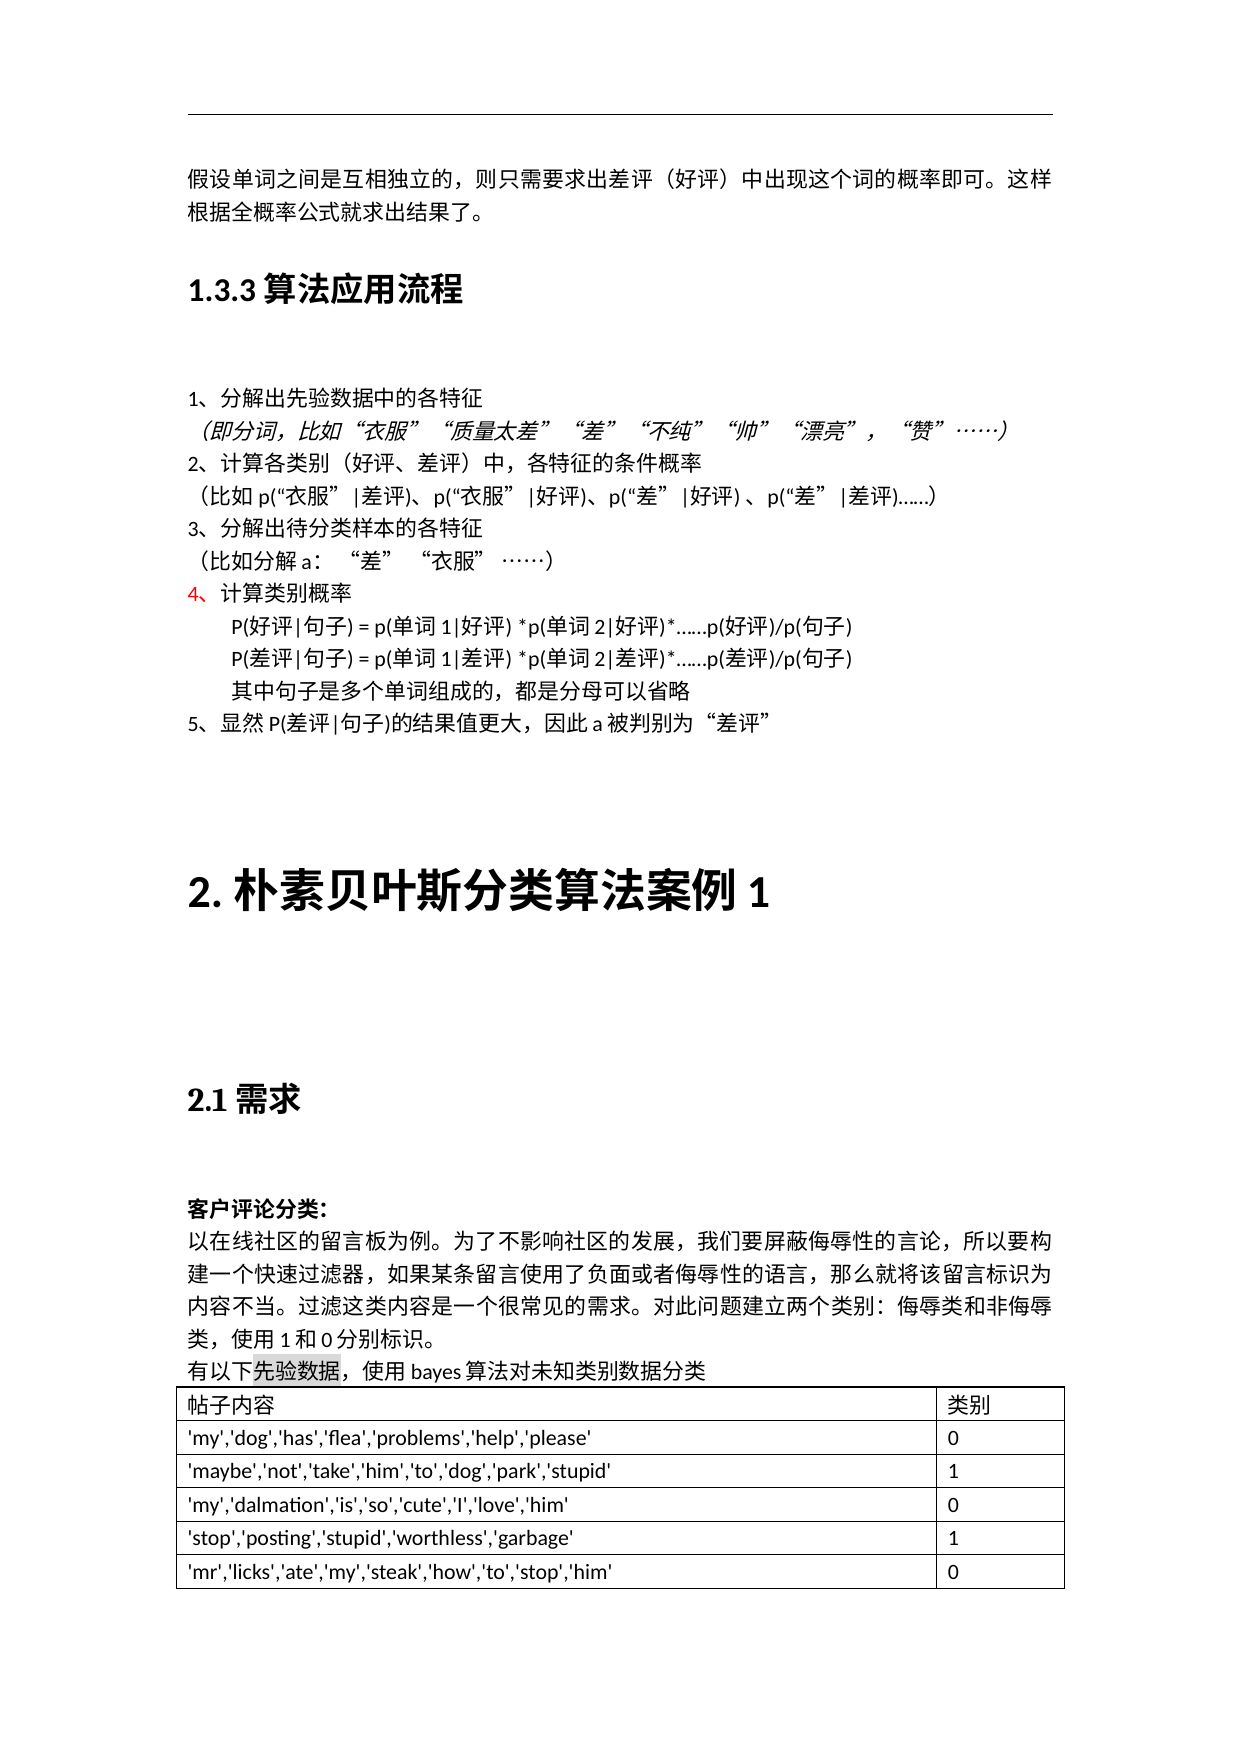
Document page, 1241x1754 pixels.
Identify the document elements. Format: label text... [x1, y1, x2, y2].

table_cell 0 [937, 1421, 1064, 1453]
subtitle 2. 朴素贝叶斯分类算法案例1 [187, 839, 1053, 936]
list 计算各类别（好评、差评）中，各特征的条件概率 [187, 446, 1053, 478]
table_cell 0 [937, 1555, 1064, 1588]
text 其中句子是多个单词组成的，都是分母可以省略 [187, 673, 1053, 706]
text （比如 p(“衣服”|差评)、p(“衣服”|好评)、p(“差”|好评) 、p(“差”|差评)……） [187, 478, 1053, 511]
table_cell 'my','dalmation','is','so','cute','I','love','him' [177, 1488, 936, 1521]
table_cell 1 [937, 1455, 1064, 1487]
list 分解出先验数据中的各特征 [187, 381, 1053, 413]
text 有以下先验数据，使用bayes算法对未知类别数据分类 [341, 1354, 1053, 1386]
table_cell 'stop','posting','stupid','worthless','garbage' [177, 1522, 936, 1554]
table_cell 'my','dog','has','flea','problems','help','please' [177, 1421, 936, 1453]
list 分解出待分类样本的各特征 [187, 511, 1053, 543]
table_header 帖子内容 [177, 1388, 936, 1420]
table_header 类别 [937, 1388, 1064, 1420]
text P(好评|句子) = p(单词1|好评) *p(单词2|好评)*……p(好评)/p(句子) [187, 608, 1053, 641]
table_cell 'mr','licks','ate','my','steak','how','to','stop','him' [177, 1555, 936, 1588]
text 5、显然P(差评|句子)的结果值更大，因此a被判别为“差评” [187, 706, 1053, 738]
subtitle 1.3.3 算法应用流程 [187, 254, 1053, 319]
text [187, 162, 1053, 227]
subtitle 2.1 需求 [187, 1064, 1053, 1129]
text 以在线社区的留言板为例。为了不影响社区的发展，我们要屏蔽侮辱性的言论，所以要构建一个快速过滤器，如果某条留言使用了负面或者侮辱性的语言，那么就将该留言标识为内容不当。过滤这类内容是一个很常见的需求。对此问题建立两个类别：侮辱类和非侮辱类，使用1和0分别标识。 [187, 1224, 1053, 1354]
text （即分词，比如“衣服”“质量太差”“差”“不纯”“帅”“漂亮”，“赞”……） [187, 413, 1053, 446]
table_cell 'maybe','not','take','him','to','dog','park','stupid' [177, 1455, 936, 1487]
list 计算类别概率 [187, 576, 1053, 608]
table_cell 0 [937, 1488, 1064, 1521]
text 客户评论分类： [187, 1191, 1053, 1224]
text P(差评|句子) = p(单词1|差评) *p(单词2|差评)*……p(差评)/p(句子) [187, 641, 1053, 673]
table_cell 1 [937, 1522, 1064, 1554]
text （比如分解a： “差” “衣服” ……） [187, 543, 1053, 576]
